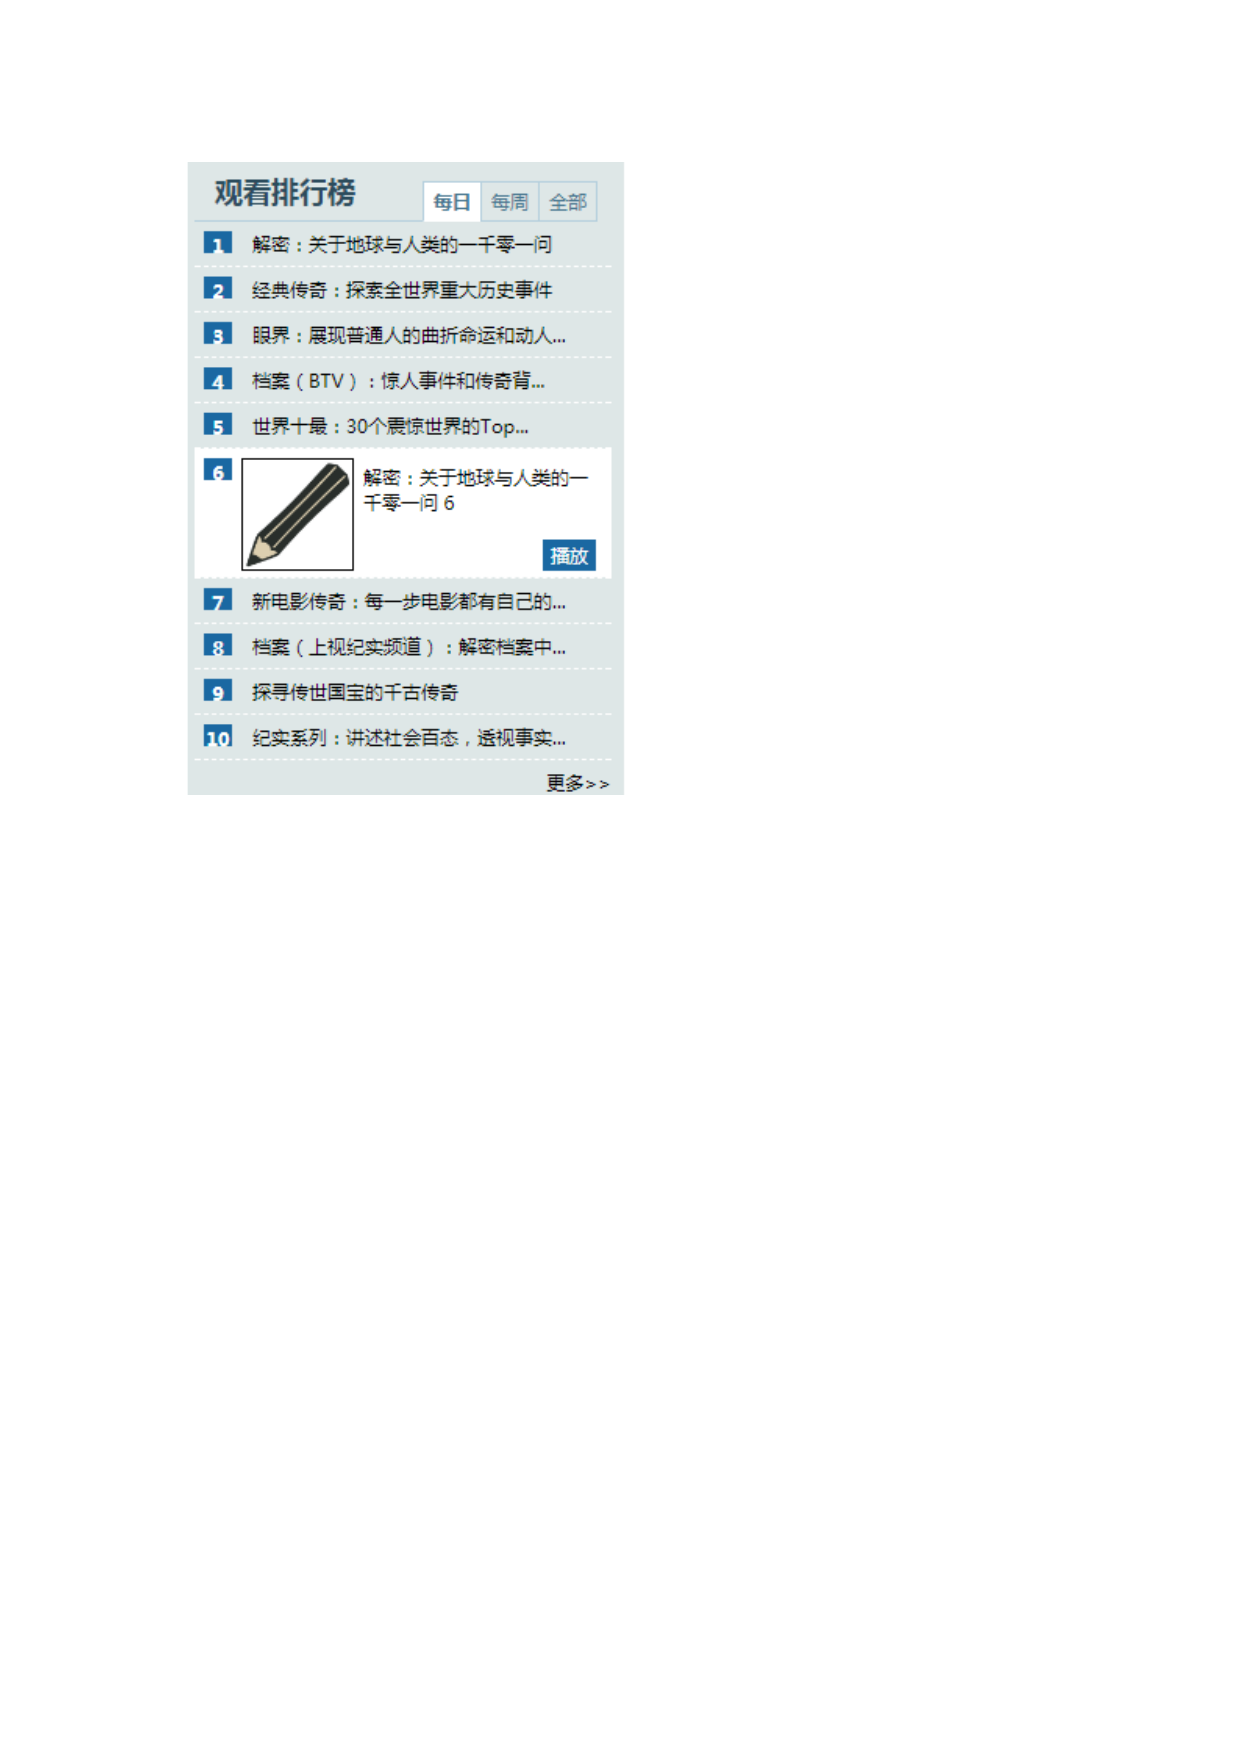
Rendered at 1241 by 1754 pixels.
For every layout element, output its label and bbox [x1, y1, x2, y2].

picture [187, 162, 629, 795]
